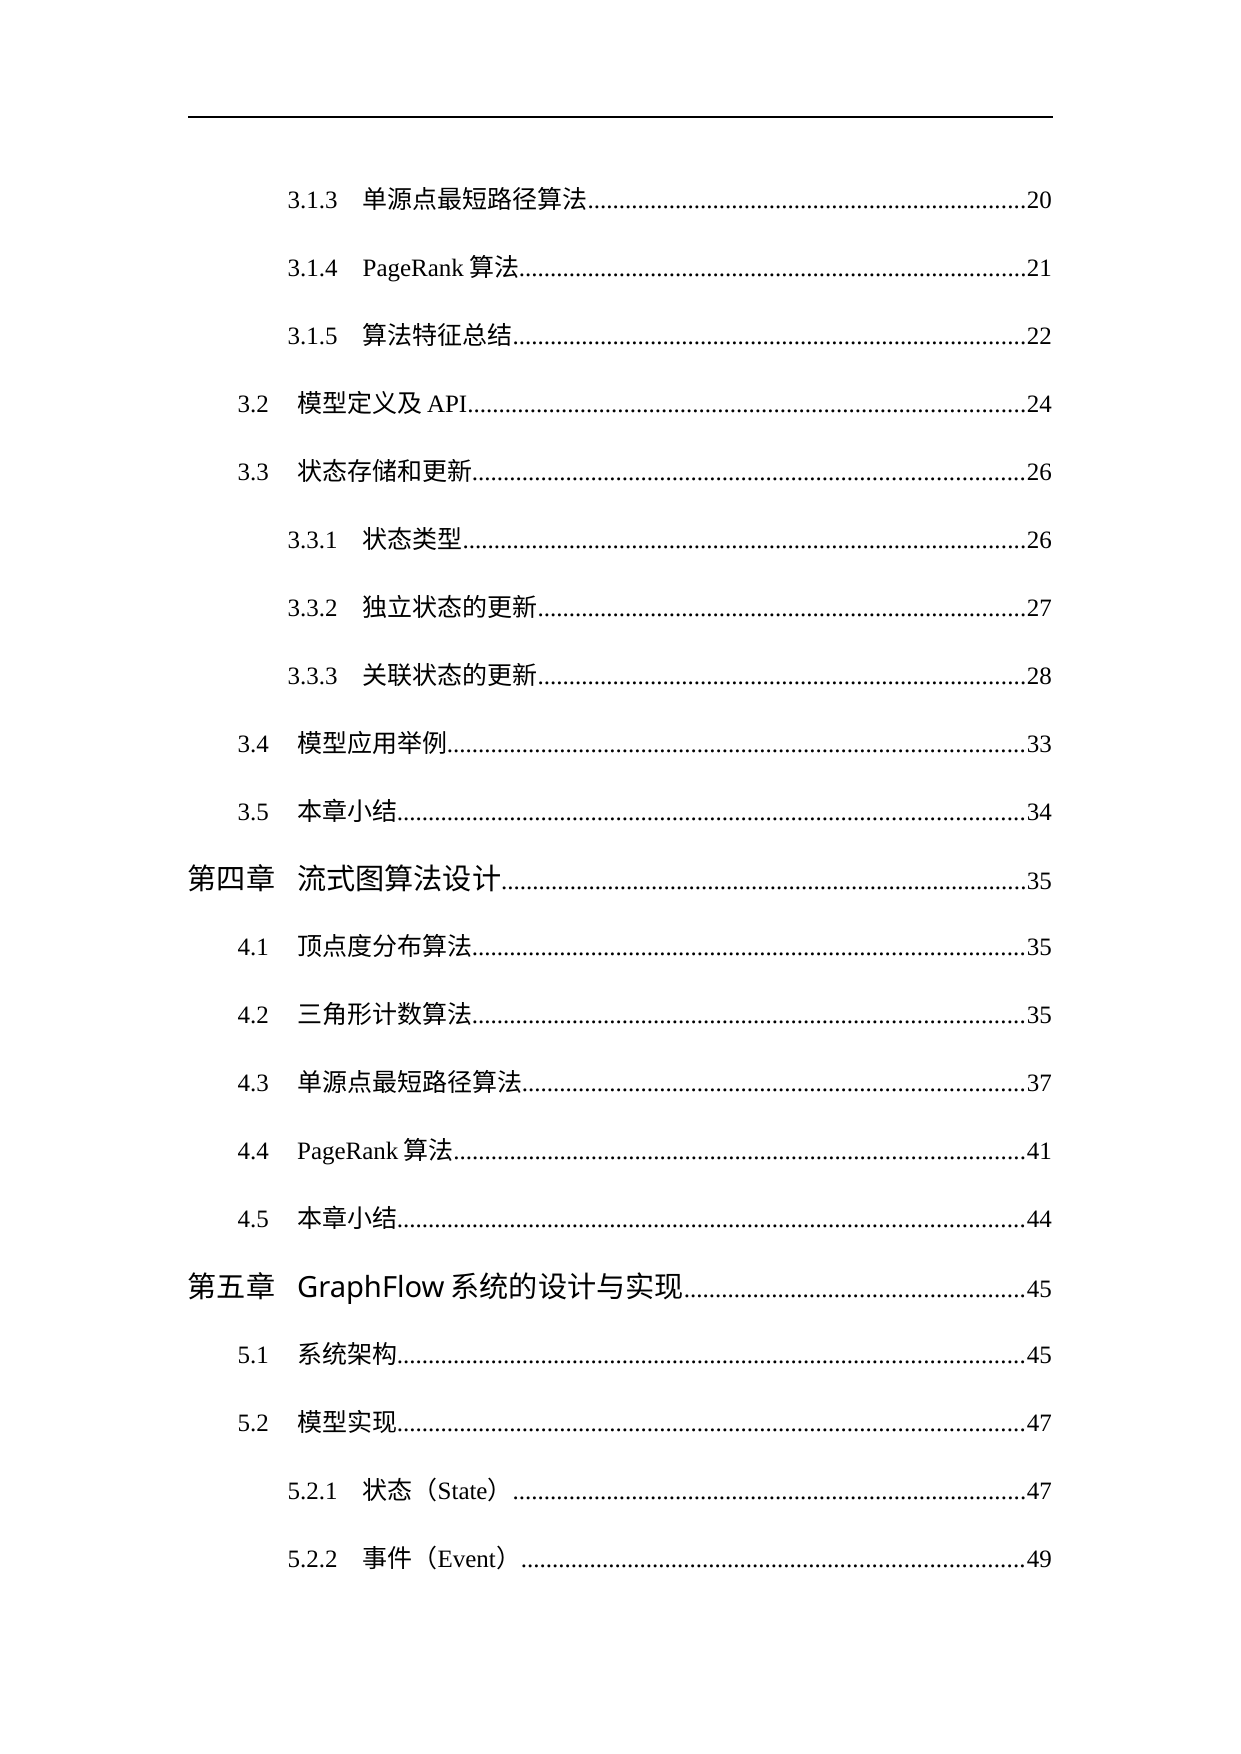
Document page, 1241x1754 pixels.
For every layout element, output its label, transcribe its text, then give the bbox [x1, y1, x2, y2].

text 5.1 系统架构 45 [237, 1318, 1053, 1386]
text 3.3 状态存储和更新 26 [237, 436, 1053, 503]
text 3.2 模型定义及API 24 [237, 368, 1053, 436]
text 4.4 PageRank算法 41 [237, 1115, 1053, 1183]
text 第四章 流式图算法设计 35 [187, 843, 1053, 911]
text 4.2 三角形计数算法 35 [237, 979, 1053, 1047]
text 5.2.1 状态（State） 47 [287, 1454, 1053, 1522]
text 第五章 GraphFlow系统的设计与实现 45 [187, 1251, 1053, 1318]
text 4.1 顶点度分布算法 35 [237, 911, 1053, 979]
text 3.1.3 单源点最短路径算法 20 [287, 164, 1053, 232]
text 4.5 本章小结 44 [237, 1183, 1053, 1251]
text 5.2.2 事件（Event） 49 [287, 1522, 1053, 1590]
text 3.1.4 PageRank算法 21 [287, 232, 1053, 300]
text 3.3.3 关联状态的更新 28 [287, 639, 1053, 707]
text 5.2 模型实现 47 [237, 1386, 1053, 1454]
text 3.4 模型应用举例 33 [237, 707, 1053, 775]
text 3.5 本章小结 34 [237, 775, 1053, 843]
text 3.3.1 状态类型 26 [287, 503, 1053, 571]
text 3.1.5 算法特征总结 22 [287, 300, 1053, 368]
text 4.3 单源点最短路径算法 37 [237, 1047, 1053, 1115]
text 3.3.2 独立状态的更新 27 [287, 571, 1053, 639]
